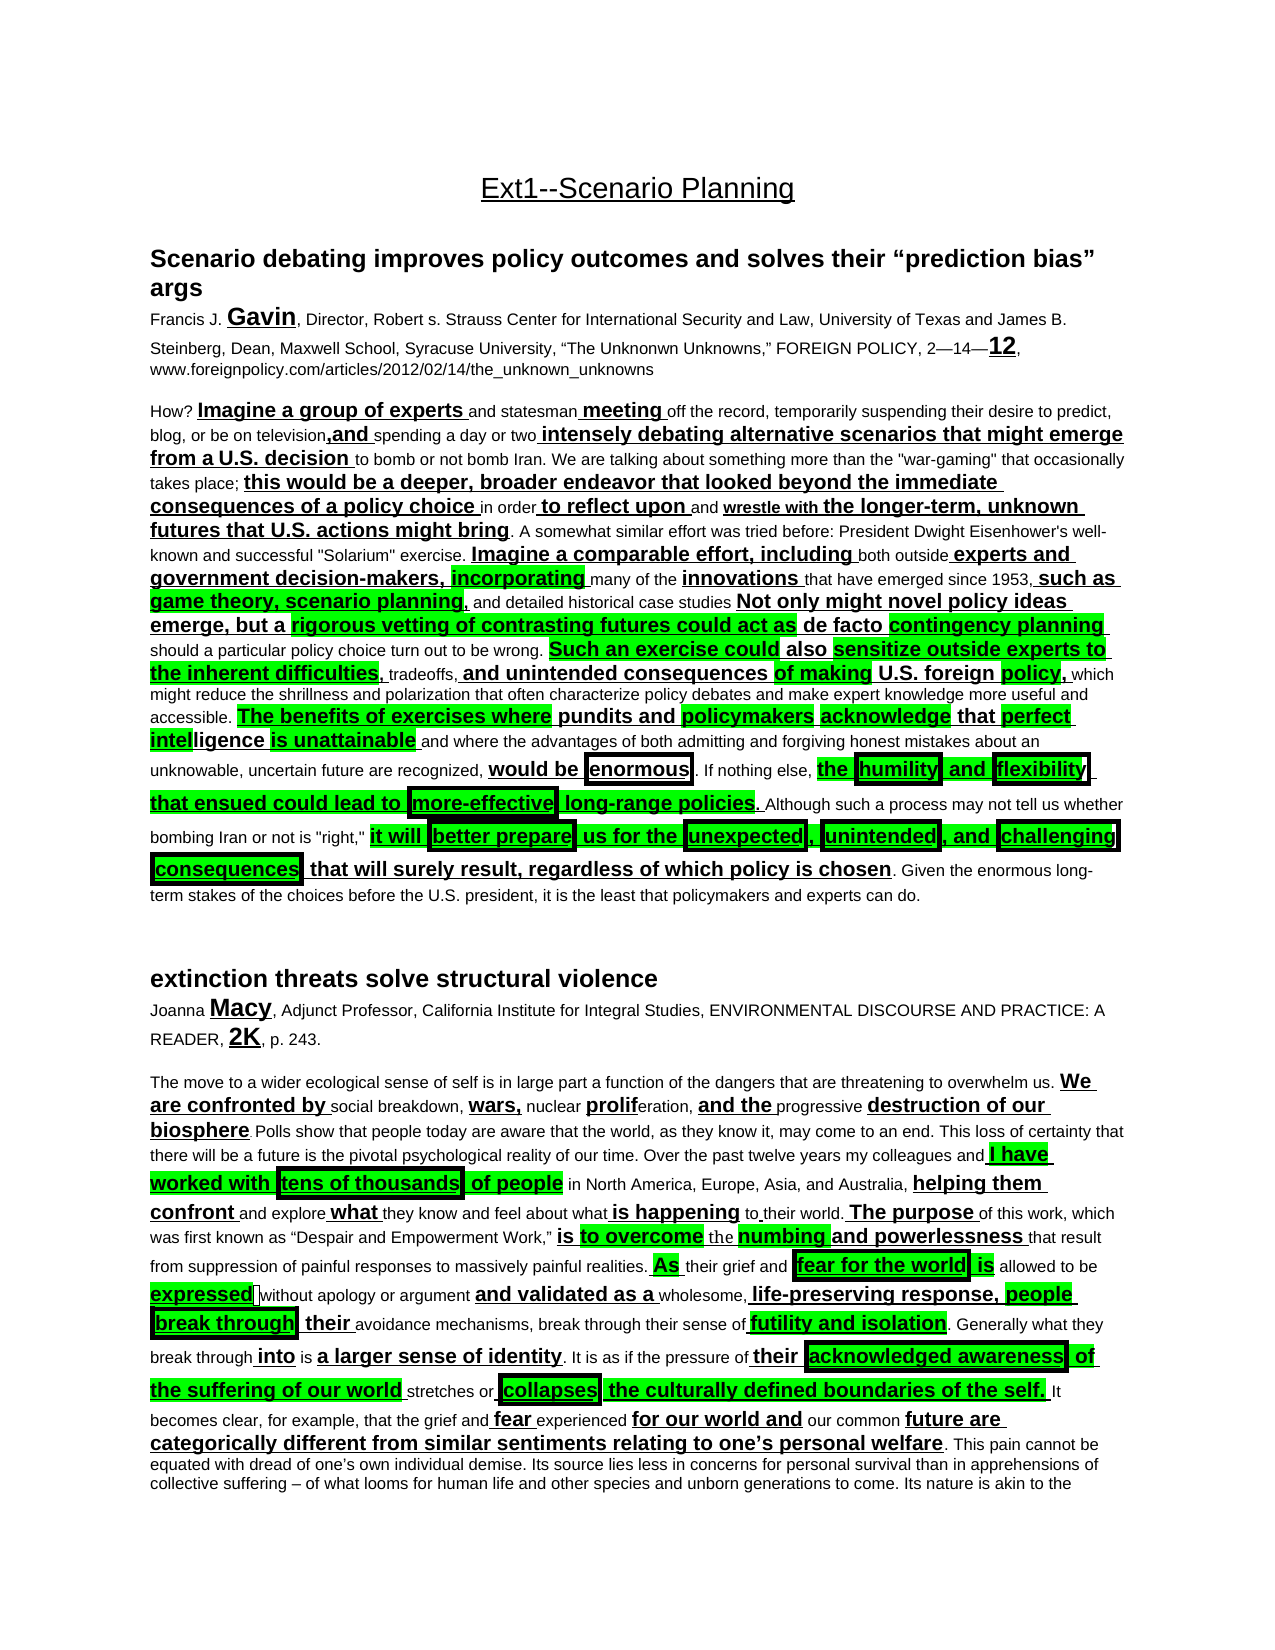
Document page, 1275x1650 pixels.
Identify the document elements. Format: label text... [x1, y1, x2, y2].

subtitle Ext1--Scenario Planning [150, 171, 1125, 204]
subtitle extinction threats solve structural violence [150, 964, 1125, 993]
text How? Imagine a group of experts and statesman meeting off the record, temporarily suspending their desire to predict, blog, or be on television,and spending a day or two intensely debating alternative scenarios that might emerge from a U.S. decision to bomb or not bomb Iran. We are talking about something more than the "war-gaming" that occasionally takes place; this would be a deeper, broader endeavor that looked beyond the immediate consequences of a policy choice in order to reflect upon and wrestle with the longer-term, unknown futures that U.S. actions might bring. A somewhat similar effort was tried before: President Dwight Eisenhower's well-known and successful "Solarium" exercise. Imagine a comparable effort, including both outside experts and government decision-makers, incorporating many of the innovations that have emerged since 1953, such as game theory, scenario planning, and detailed historical case studies Not only might novel policy ideas emerge, but a rigorous vetting of contrasting futures could act as de facto contingency planning should a particular policy choice turn out to be wrong. Such an exercise could also sensitize outside experts to the inherent difficulties, tradeoffs, and unintended consequences of making U.S. foreign policy, which might reduce the shrillness and polarization that often characterize policy debates and make expert knowledge more useful and accessible. The benefits of exercises where pundits and policymakers acknowledge that perfect intelligence is unattainable and where the advantages of both admitting and forgiving honest mistakes about an unknowable, uncertain future are recognized, would be enormous. If nothing else, the humility and flexibility that ensued could lead to more-effective long-range policies. Although such a process may not tell us whether bombing Iran or not is "right," it will better prepare us for the unexpected, unintended, and challenging consequences that will surely result, regardless of which policy is chosen. Given the enormous long-term stakes of the choices before the U.S. president, it is the least that policymakers and experts can do. [150, 398, 1125, 905]
text Joanna Macy, Adjunct Professor, California Institute for Integral Studies, ENVIRONMENTAL DISCOURSE AND PRACTICE: A READER, 2K, p. 243. [150, 993, 1125, 1050]
subtitle Scenario debating improves policy outcomes and solves their “prediction bias” args [150, 244, 1125, 302]
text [150, 1069, 1125, 1493]
text Francis J. Gavin, Director, Robert s. Strauss Center for International Security and Law, University of Texas and James B. Steinberg, Dean, Maxwell School, Syracuse University, “The Unknonwn Unknowns,” FOREIGN POLICY, 2—14—12, www.foreignpolicy.com/articles/2012/02/14/the_unknown_unknowns [150, 302, 1125, 378]
